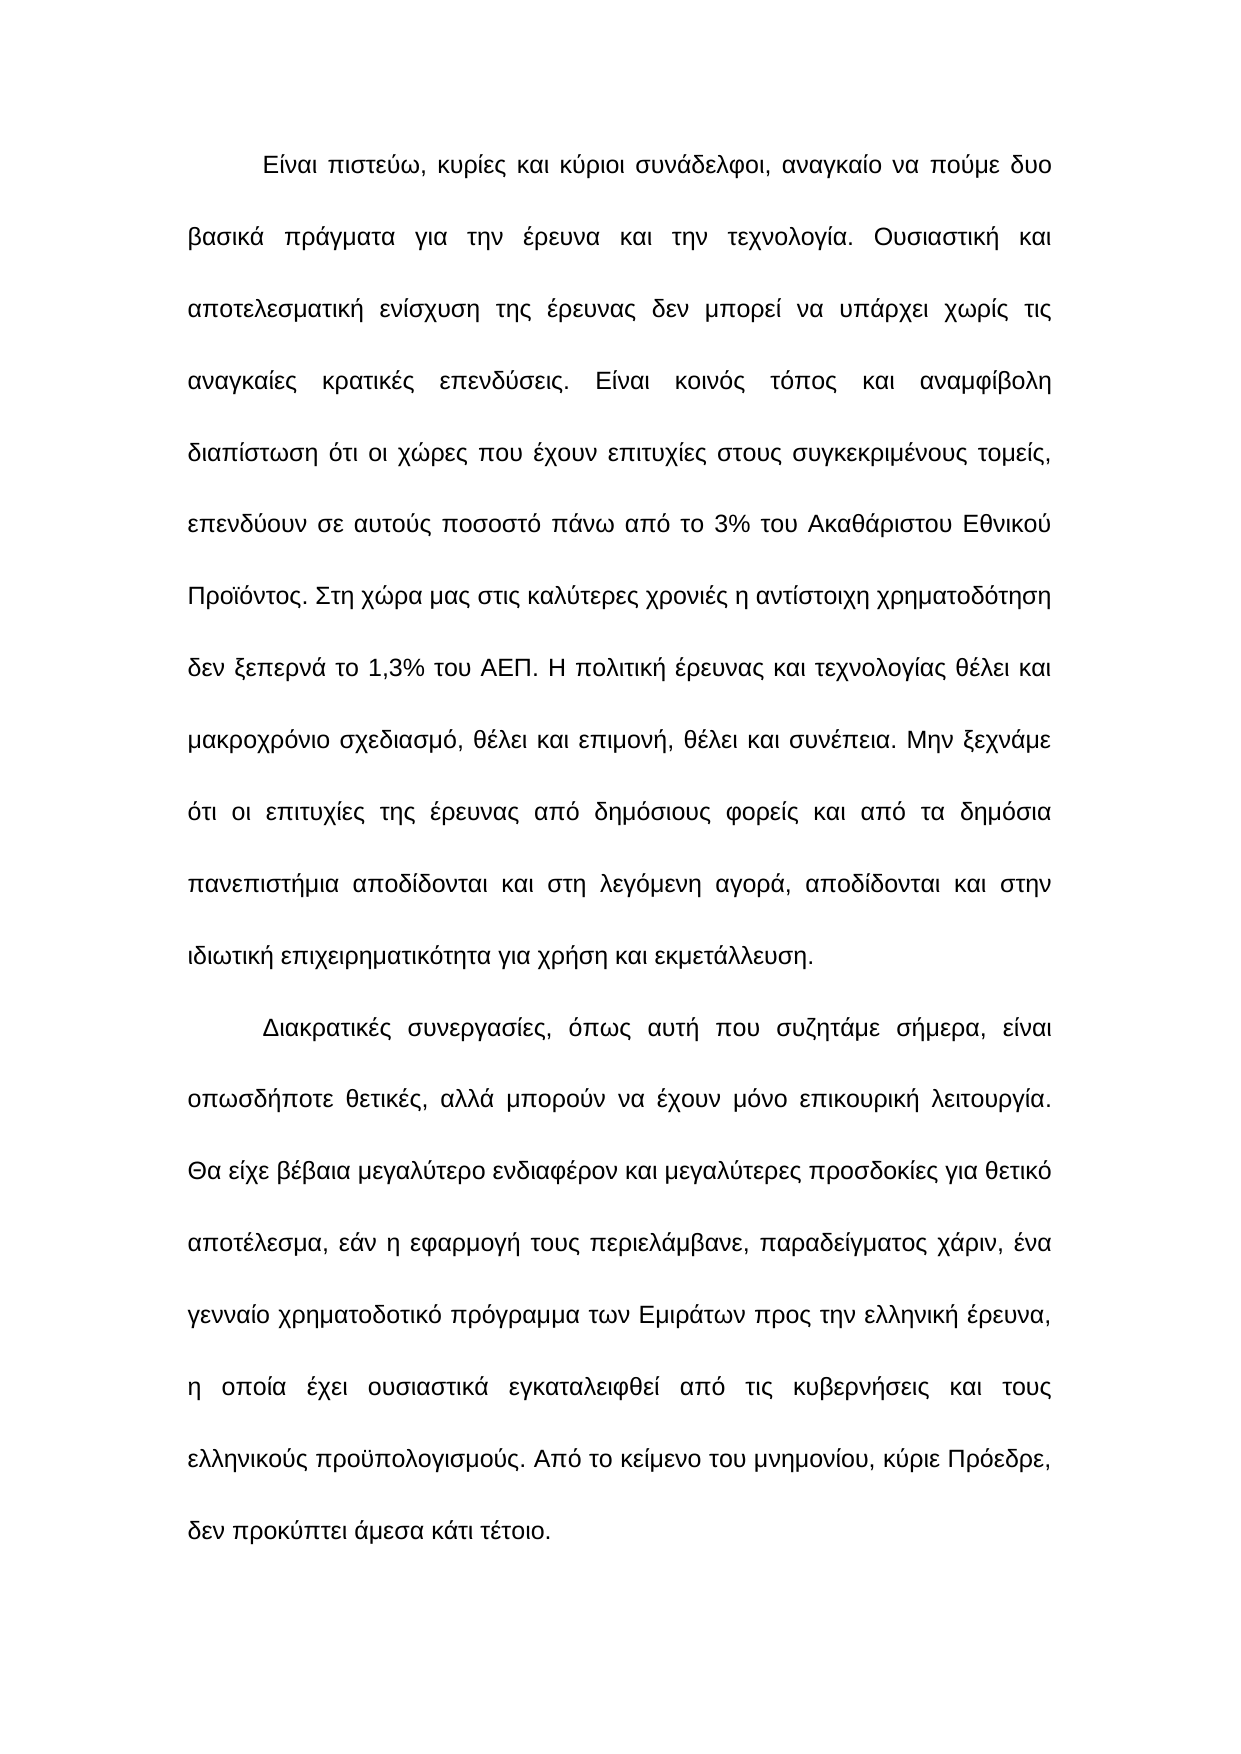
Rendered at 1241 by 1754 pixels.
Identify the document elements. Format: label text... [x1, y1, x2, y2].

text Είναι πιστεύω, κυρίες και κύριοι συνάδελφοι, αναγκαίο να πούμε δυο βασικά πράγματα για την έρευνα και την τεχνολογία. Ουσιαστική και αποτελεσματική ενίσχυση της έρευνας δεν μπορεί να υπάρχει χωρίς τις αναγκαίες κρατικές επενδύσεις. Είναι κοινός τόπος και αναμφίβολη διαπίστωση ότι οι χώρες που έχουν επιτυχίες στους συγκεκριμένους τομείς, επενδύουν σε αυτούς ποσοστό πάνω από το 3% του Ακαθάριστου Εθνικού Προϊόντος. Στη χώρα μας στις καλύτερες χρονιές η αντίστοιχη χρηματοδότηση δεν ξεπερνά το 1,3% του ΑΕΠ. Η πολιτική έρευνας και τεχνολογίας θέλει και μακροχρόνιο σχεδιασμό, θέλει και επιμονή, θέλει και συνέπεια. Μην ξεχνάμε ότι οι επιτυχίες της έρευνας από δημόσιους φορείς και από τα δημόσια πανεπιστήμια αποδίδονται και στη λεγόμενη αγορά, αποδίδονται και στην ιδιωτική επιχειρηματικότητα για χρήση και εκμετάλλευση. [187, 150, 1053, 969]
text Διακρατικές συνεργασίες, όπως αυτή που συζητάμε σήμερα, είναι οπωσδήποτε θετικές, αλλά μπορούν να έχουν μόνο επικουρική λειτουργία. Θα είχε βέβαια μεγαλύτερο ενδιαφέρον και μεγαλύτερες προσδοκίες για θετικό αποτέλεσμα, εάν η εφαρμογή τους περιελάμβανε, παραδείγματος χάριν, ένα γενναίο χρηματοδοτικό πρόγραμμα των Εμιράτων προς την ελληνική έρευνα, η οποία έχει ουσιαστικά εγκαταλειφθεί από τις κυβερνήσεις και τους ελληνικούς προϋπολογισμούς. Από το κείμενο του μνημονίου, κύριε Πρόεδρε, δεν προκύπτει άμεσα κάτι τέτοιο. [187, 1012, 1053, 1544]
